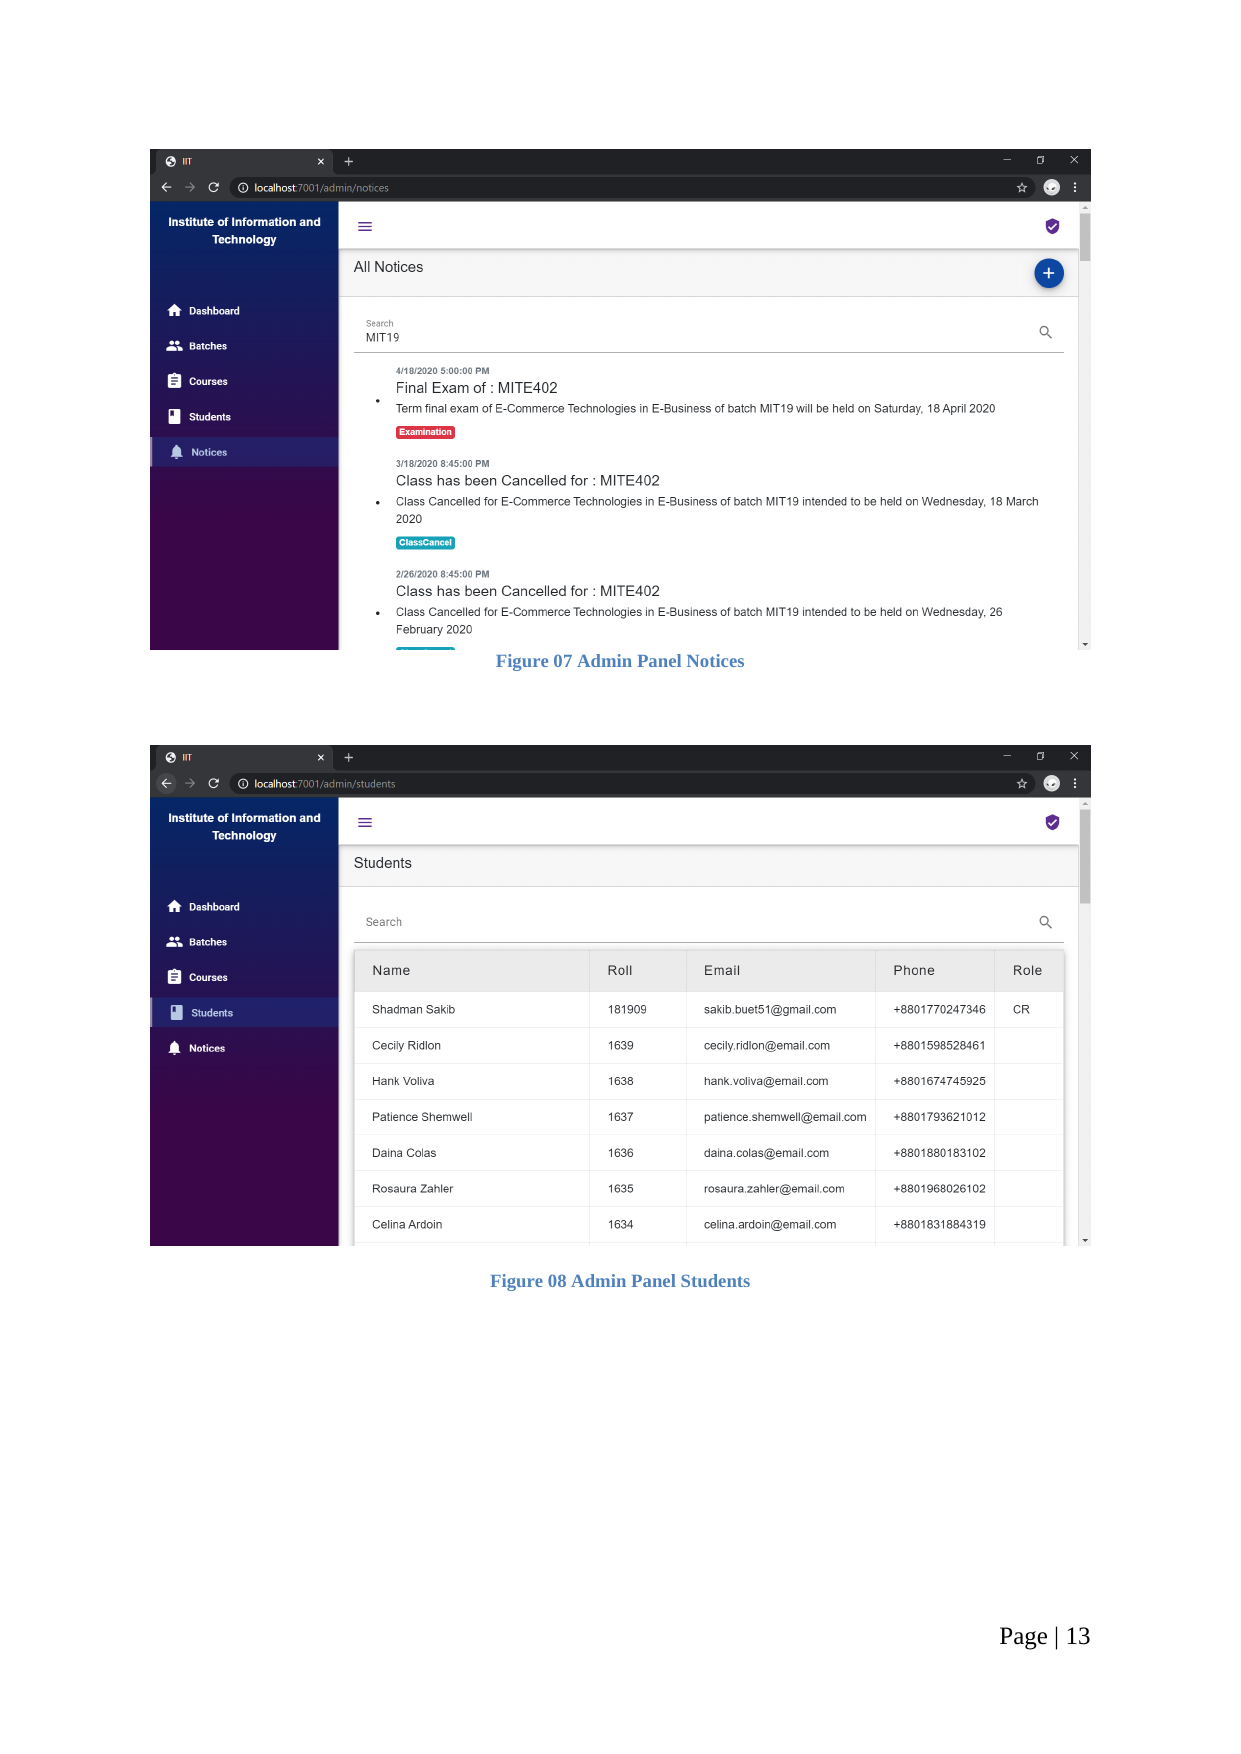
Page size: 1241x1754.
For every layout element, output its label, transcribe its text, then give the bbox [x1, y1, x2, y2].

text Figure 08 Admin Panel Students [150, 1270, 1090, 1292]
text Figure 07 Admin Panel Notices [150, 650, 1090, 671]
picture [150, 745, 1091, 1246]
picture [150, 149, 1091, 650]
